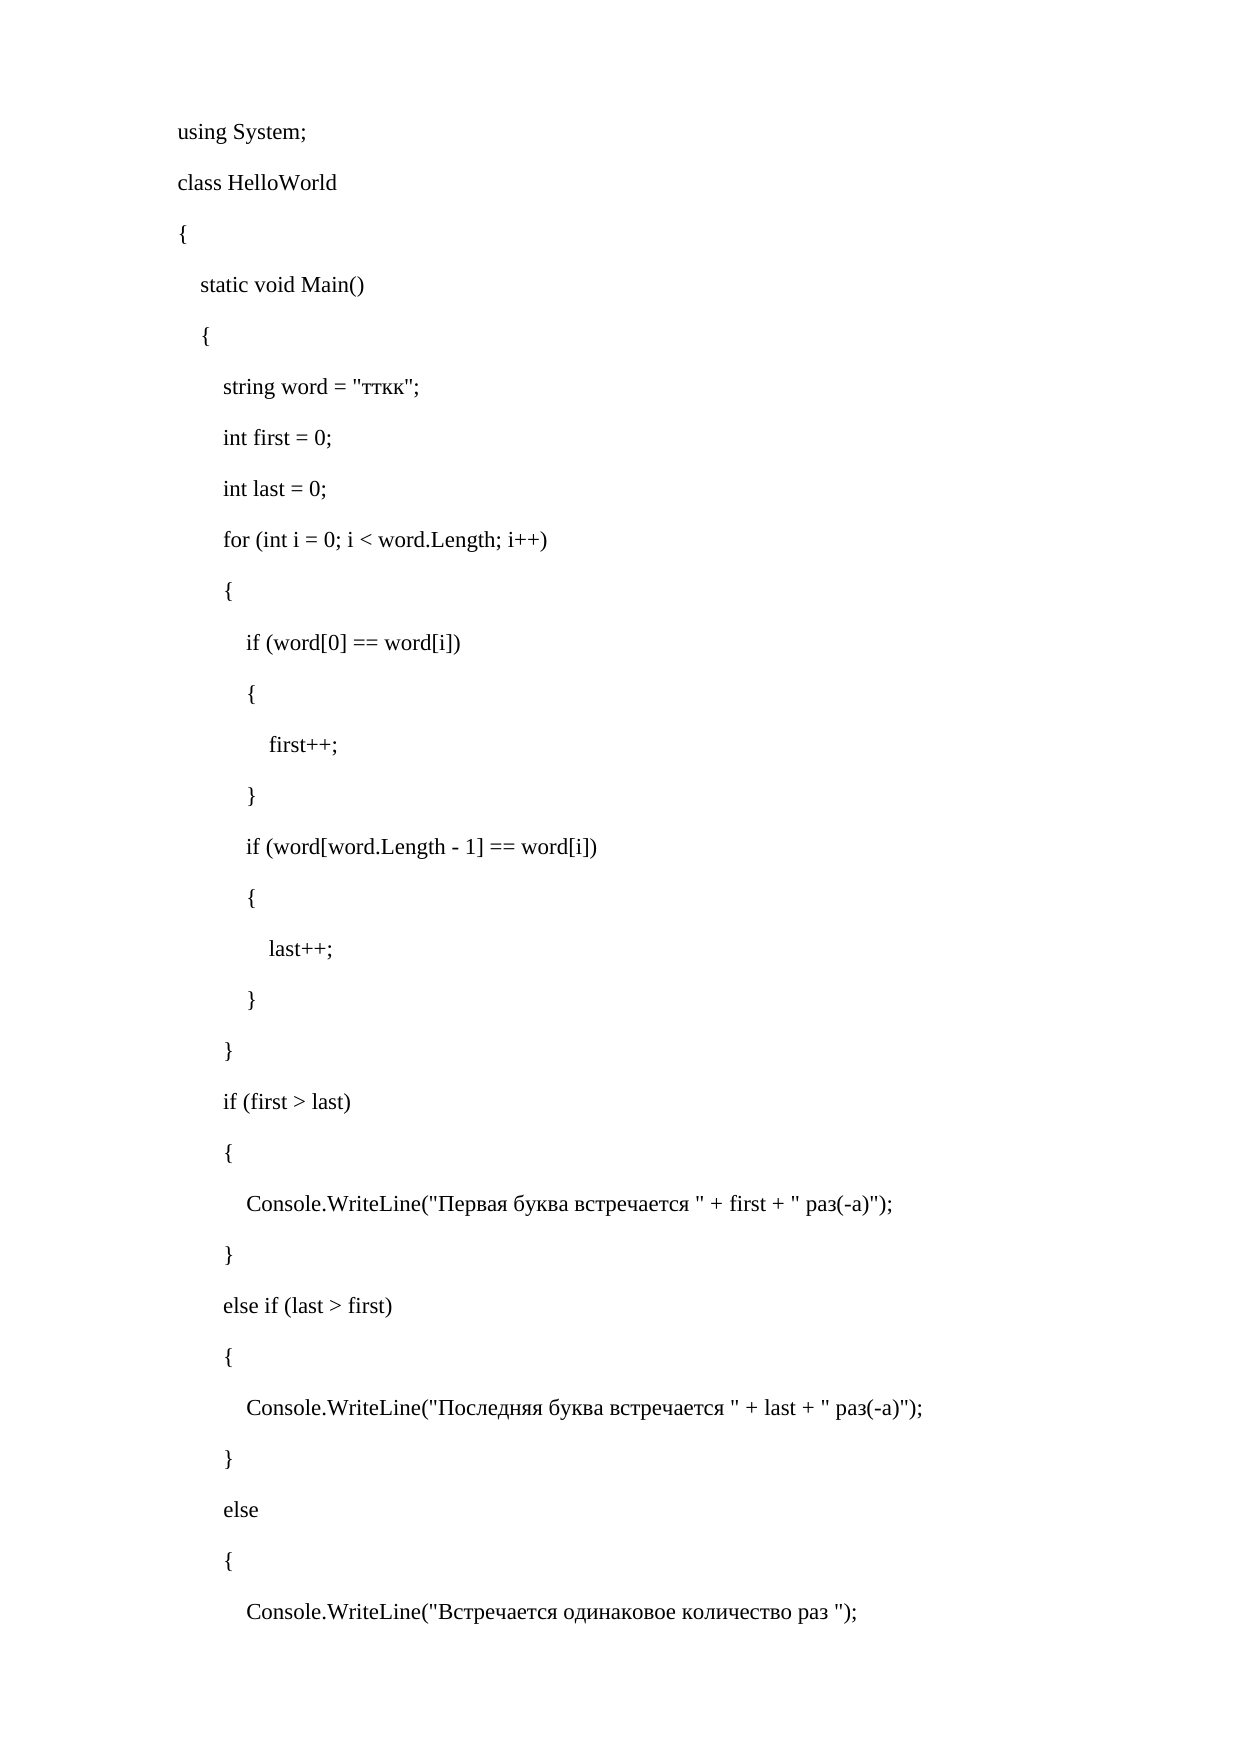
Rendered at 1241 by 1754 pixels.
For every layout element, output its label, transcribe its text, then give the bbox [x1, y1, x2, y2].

text Console.WriteLine("Последняя буква встречается " + last + " рaз(-a)"); [177, 1394, 1152, 1421]
text } [177, 782, 1152, 808]
text last++; [177, 935, 1152, 961]
text static void Main() [177, 271, 1152, 298]
text class HelloWorld [177, 169, 1152, 196]
text } [177, 986, 1152, 1012]
text { [177, 884, 1152, 910]
text using System; [177, 118, 1152, 144]
text { [177, 577, 1152, 604]
text int first = 0; [177, 424, 1152, 451]
text { [177, 1343, 1152, 1369]
text { [177, 322, 1152, 349]
text int last = 0; [177, 475, 1152, 502]
text Console.WriteLine("Встречается одинаковое количество раз "); [177, 1598, 1152, 1625]
text first++; [177, 731, 1152, 757]
text } [177, 1037, 1152, 1063]
text if (word[0] == word[i]) [177, 628, 1152, 655]
text if (word[word.Length - 1] == word[i]) [177, 833, 1152, 859]
text Console.WriteLine("Первая буква встречается " + first + " paз(-а)"); [177, 1190, 1152, 1216]
text string word = "тткк"; [177, 373, 1152, 400]
text } [177, 1445, 1152, 1472]
text { [177, 220, 1152, 247]
text for (int i = 0; i < word.Length; i++) [177, 526, 1152, 553]
text else if (last > first) [177, 1292, 1152, 1318]
text if (first > last) [177, 1088, 1152, 1114]
text { [177, 679, 1152, 706]
text else [177, 1496, 1152, 1523]
text { [177, 1547, 1152, 1574]
text } [177, 1241, 1152, 1267]
text { [177, 1139, 1152, 1165]
